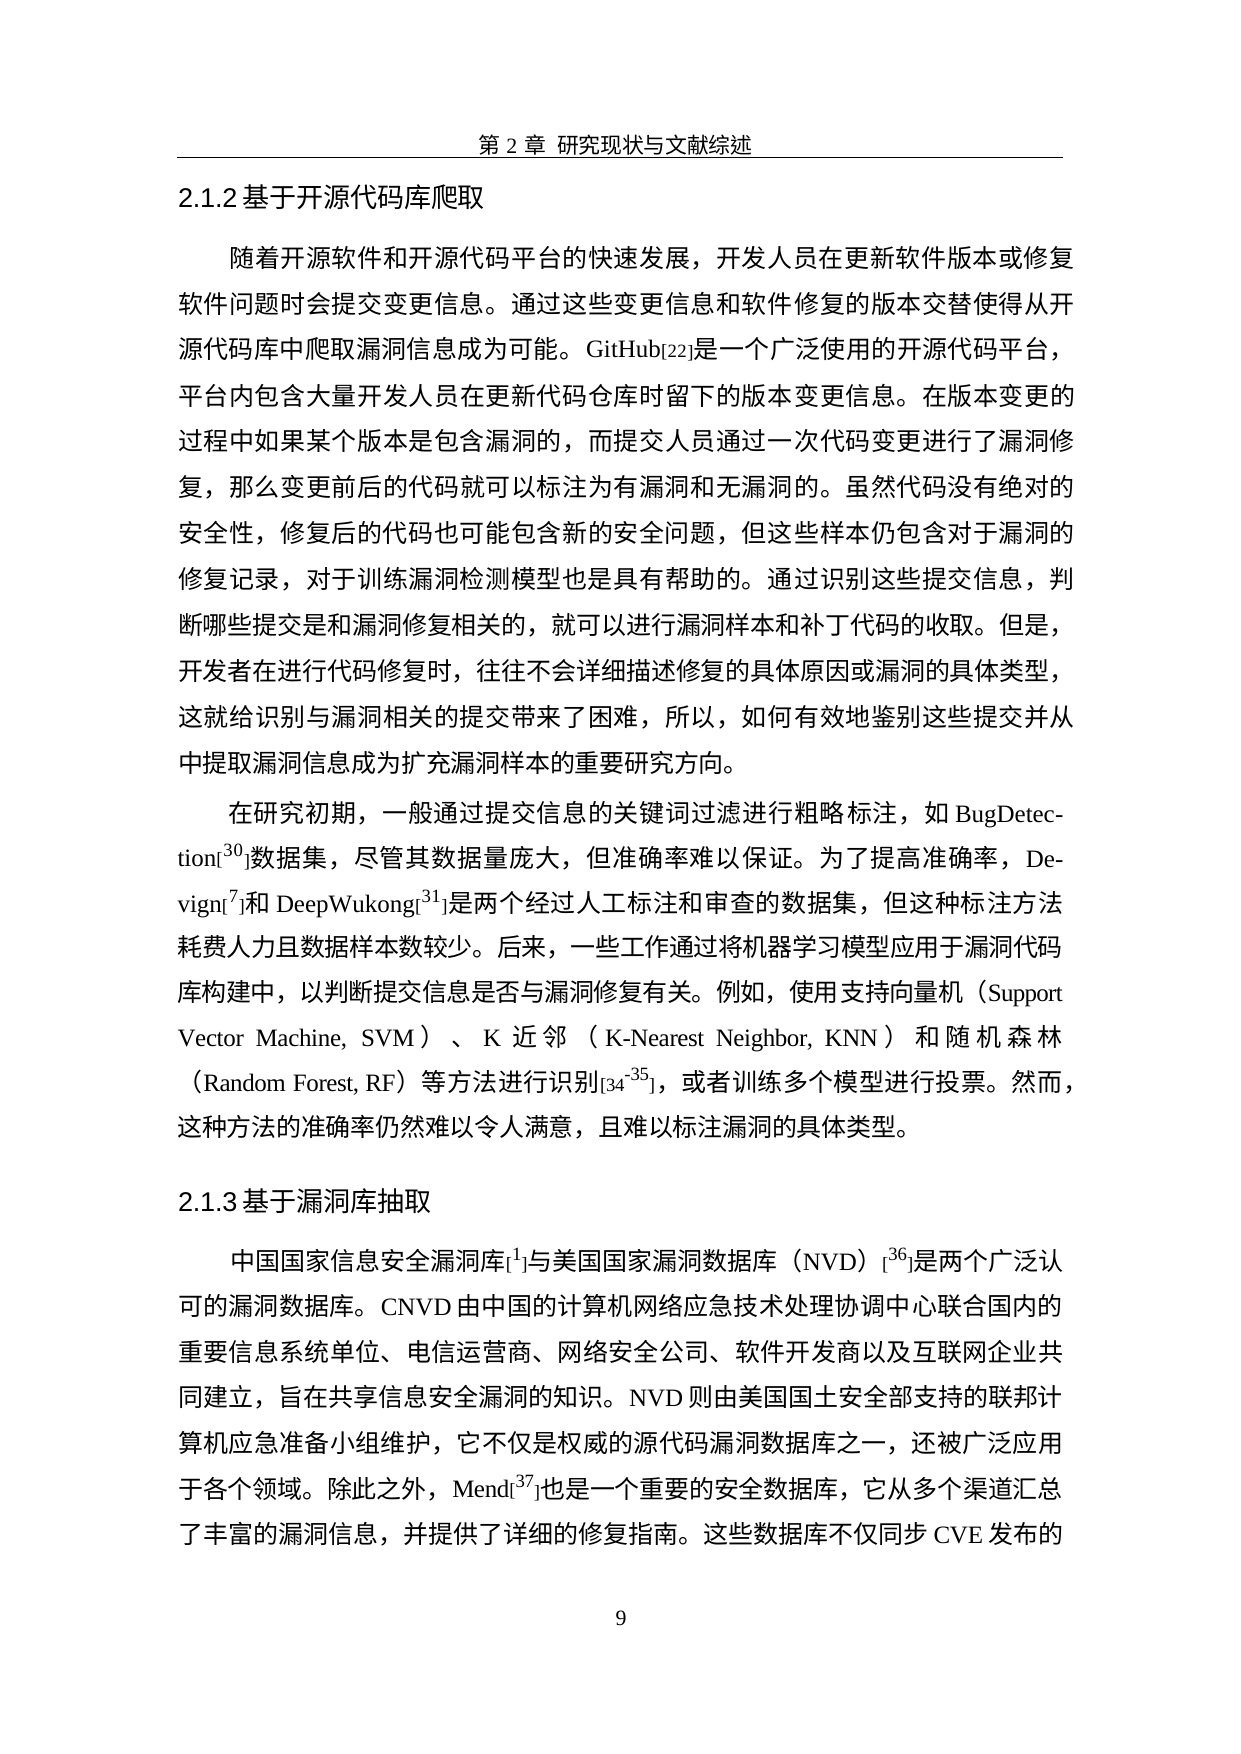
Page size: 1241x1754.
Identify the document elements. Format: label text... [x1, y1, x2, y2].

text 随着开源软件和开源代码平台的快速发展，开发人员在更新软件版本或修复软件问题时会提交变更信息。通过这些变更信息和软件修复的版本交替使得从开源代码库中爬取漏洞信息成为可能。GitHub[22]是一个广泛使用的开源代码平台，平台内包含大量开发人员在更新代码仓库时留下的版本变更信息。在版本变更的过程中如果某个版本是包含漏洞的，而提交人员通过一次代码变更进行了漏洞修复，那么变更前后的代码就可以标注为有漏洞和无漏洞的。虽然代码没有绝对的安全性，修复后的代码也可能包含新的安全问题，但这些样本仍包含对于漏洞的修复记录，对于训练漏洞检测模型也是具有帮助的。通过识别这些提交信息，判断哪些提交是和漏洞修复相关的，就可以进行漏洞样本和补丁代码的收取。但是，开发者在进行代码修复时，往往不会详细描述修复的具体原因或漏洞的具体类型，这就给识别与漏洞相关的提交带来了困难，所以，如何有效地鉴别这些提交并从中提取漏洞信息成为扩充漏洞样本的重要研究方向。 [178, 238, 1076, 780]
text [178, 1241, 1063, 1551]
text 在研究初期，一般通过提交信息的关键词过滤进行粗略标注，如BugDetec- tion[30]数据集，尽管其数据量庞大，但准确率难以保证。为了提高准确率，De-vign[7]和DeepWukong[31]是两个经过人工标注和审查的数据集，但这种标注方法耗费人力且数据样本数较少。后来，一些工作通过将机器学习模型应用于漏洞代码库构建中，以判断提交信息是否与漏洞修复有关。例如，使用支持向量机（Support Vector Machine, SVM）、K近邻（K-Nearest Neighbor, KNN）和随机森林（Random Forest, RF）等方法进行识别[34-35]，或者训练多个模型进行投票。然而，这种方法的准确率仍然难以令人满意，且难以标注漏洞的具体类型。 [177, 793, 1063, 1144]
text 2.1.2基于开源代码库爬取 [178, 179, 1076, 215]
text 2.1.3基于漏洞库抽取 [178, 1183, 1076, 1219]
